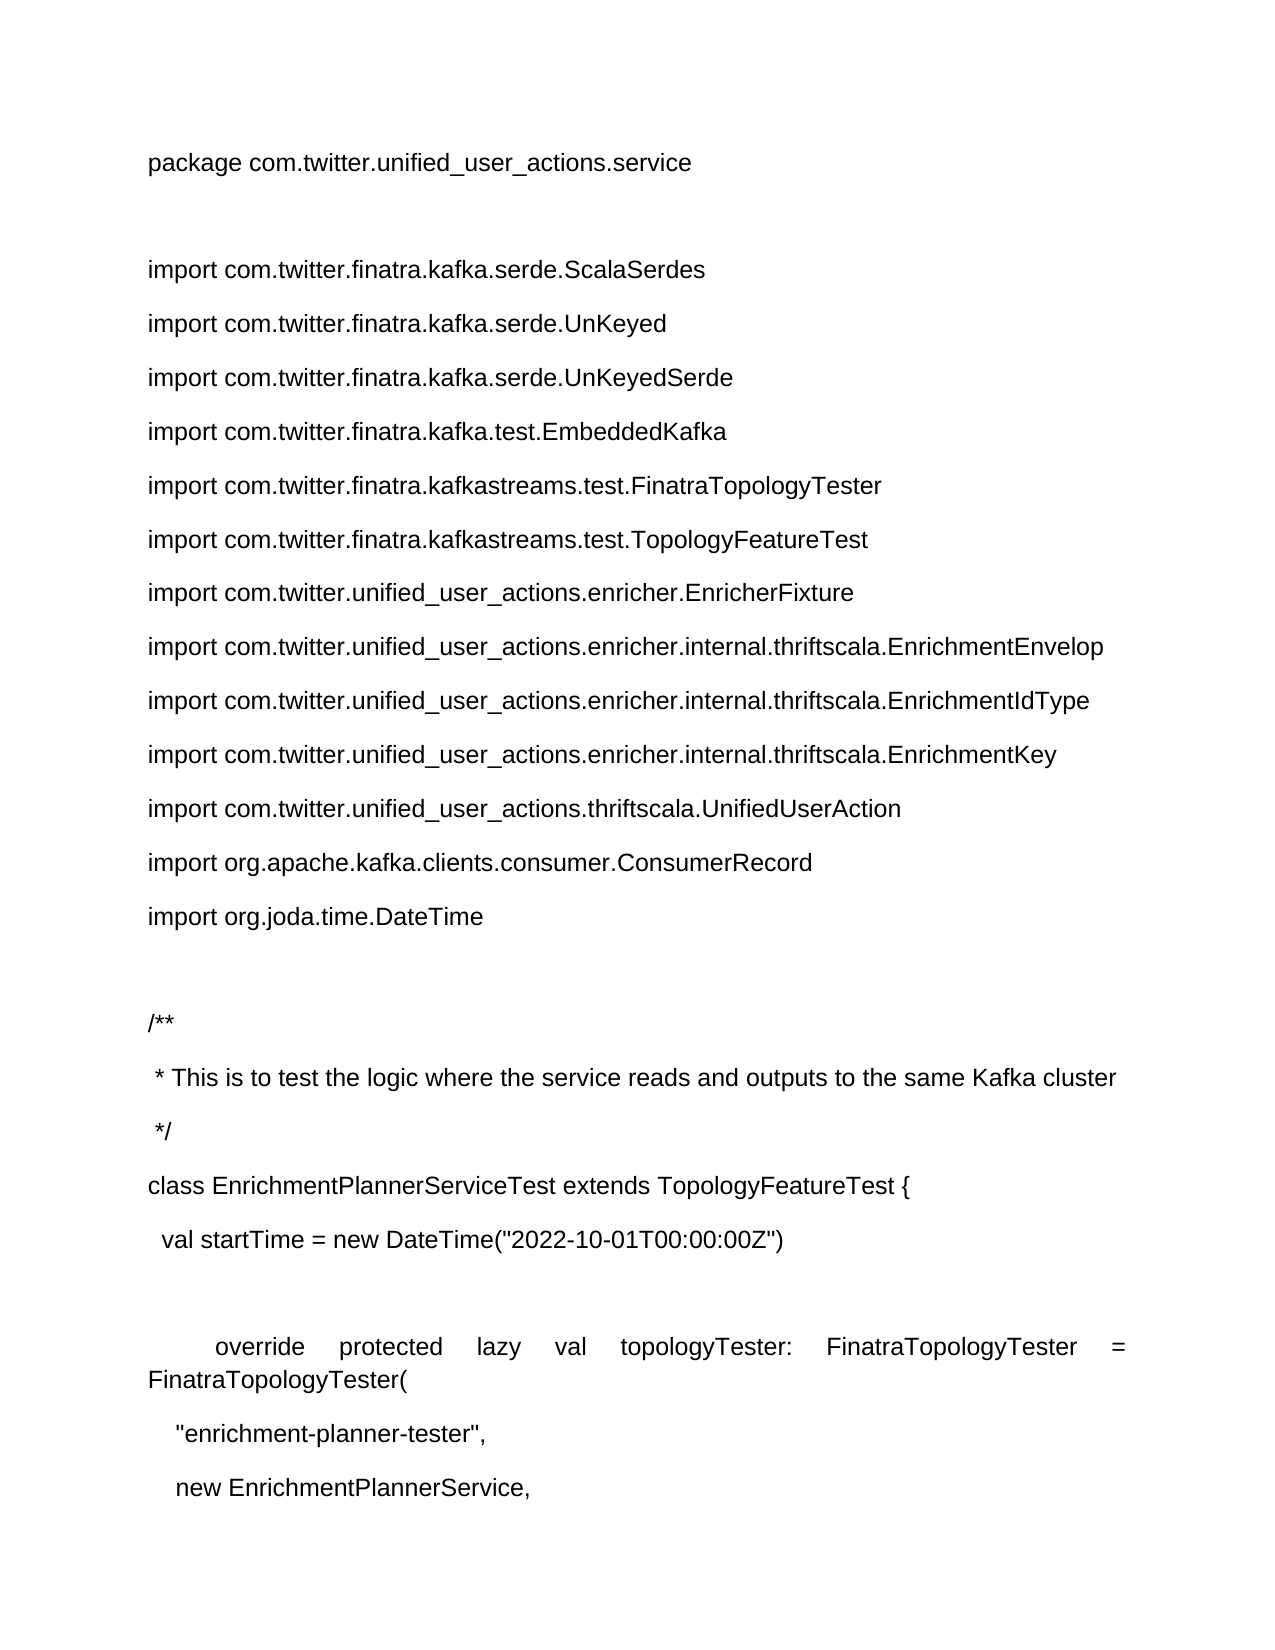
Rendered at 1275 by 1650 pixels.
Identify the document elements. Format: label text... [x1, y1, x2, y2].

text * This is to test the logic where the service reads and outputs to the same Kafka cluster [148, 1063, 1127, 1092]
text import com.twitter.finatra.kafka.test.EmbeddedKafka [148, 417, 1127, 446]
text import com.twitter.finatra.kafka.serde.ScalaSerdes [148, 255, 1127, 284]
text "enrichment-planner-tester", [148, 1419, 1127, 1448]
text import com.twitter.finatra.kafka.serde.UnKeyed [148, 309, 1127, 338]
text val startTime = new DateTime("2022-10-01T00:00:00Z") [148, 1225, 1127, 1253]
text package com.twitter.unified_user_actions.service [148, 148, 1127, 176]
text override protected lazy val topologyTester: FinatraTopologyTester = FinatraTopologyTester( [148, 1332, 1127, 1394]
text import com.twitter.unified_user_actions.enricher.internal.thriftscala.EnrichmentKey [148, 740, 1127, 769]
text /** [148, 1009, 1127, 1038]
text import com.twitter.finatra.kafka.serde.UnKeyedSerde [148, 363, 1127, 392]
text import com.twitter.unified_user_actions.enricher.internal.thriftscala.EnrichmentEnvelop [148, 632, 1127, 661]
text import com.twitter.finatra.kafkastreams.test.FinatraTopologyTester [148, 471, 1127, 499]
text class EnrichmentPlannerServiceTest extends TopologyFeatureTest { [148, 1171, 1127, 1199]
text import com.twitter.finatra.kafkastreams.test.TopologyFeatureTest [148, 524, 1127, 553]
text import org.joda.time.DateTime [148, 902, 1127, 930]
text */ [148, 1117, 1127, 1146]
text new EnrichmentPlannerService, [148, 1473, 1127, 1502]
text import com.twitter.unified_user_actions.enricher.EnricherFixture [148, 578, 1127, 607]
text import com.twitter.unified_user_actions.thriftscala.UnifiedUserAction [148, 794, 1127, 823]
text import com.twitter.unified_user_actions.enricher.internal.thriftscala.EnrichmentIdType [148, 686, 1127, 715]
text import org.apache.kafka.clients.consumer.ConsumerRecord [148, 848, 1127, 876]
